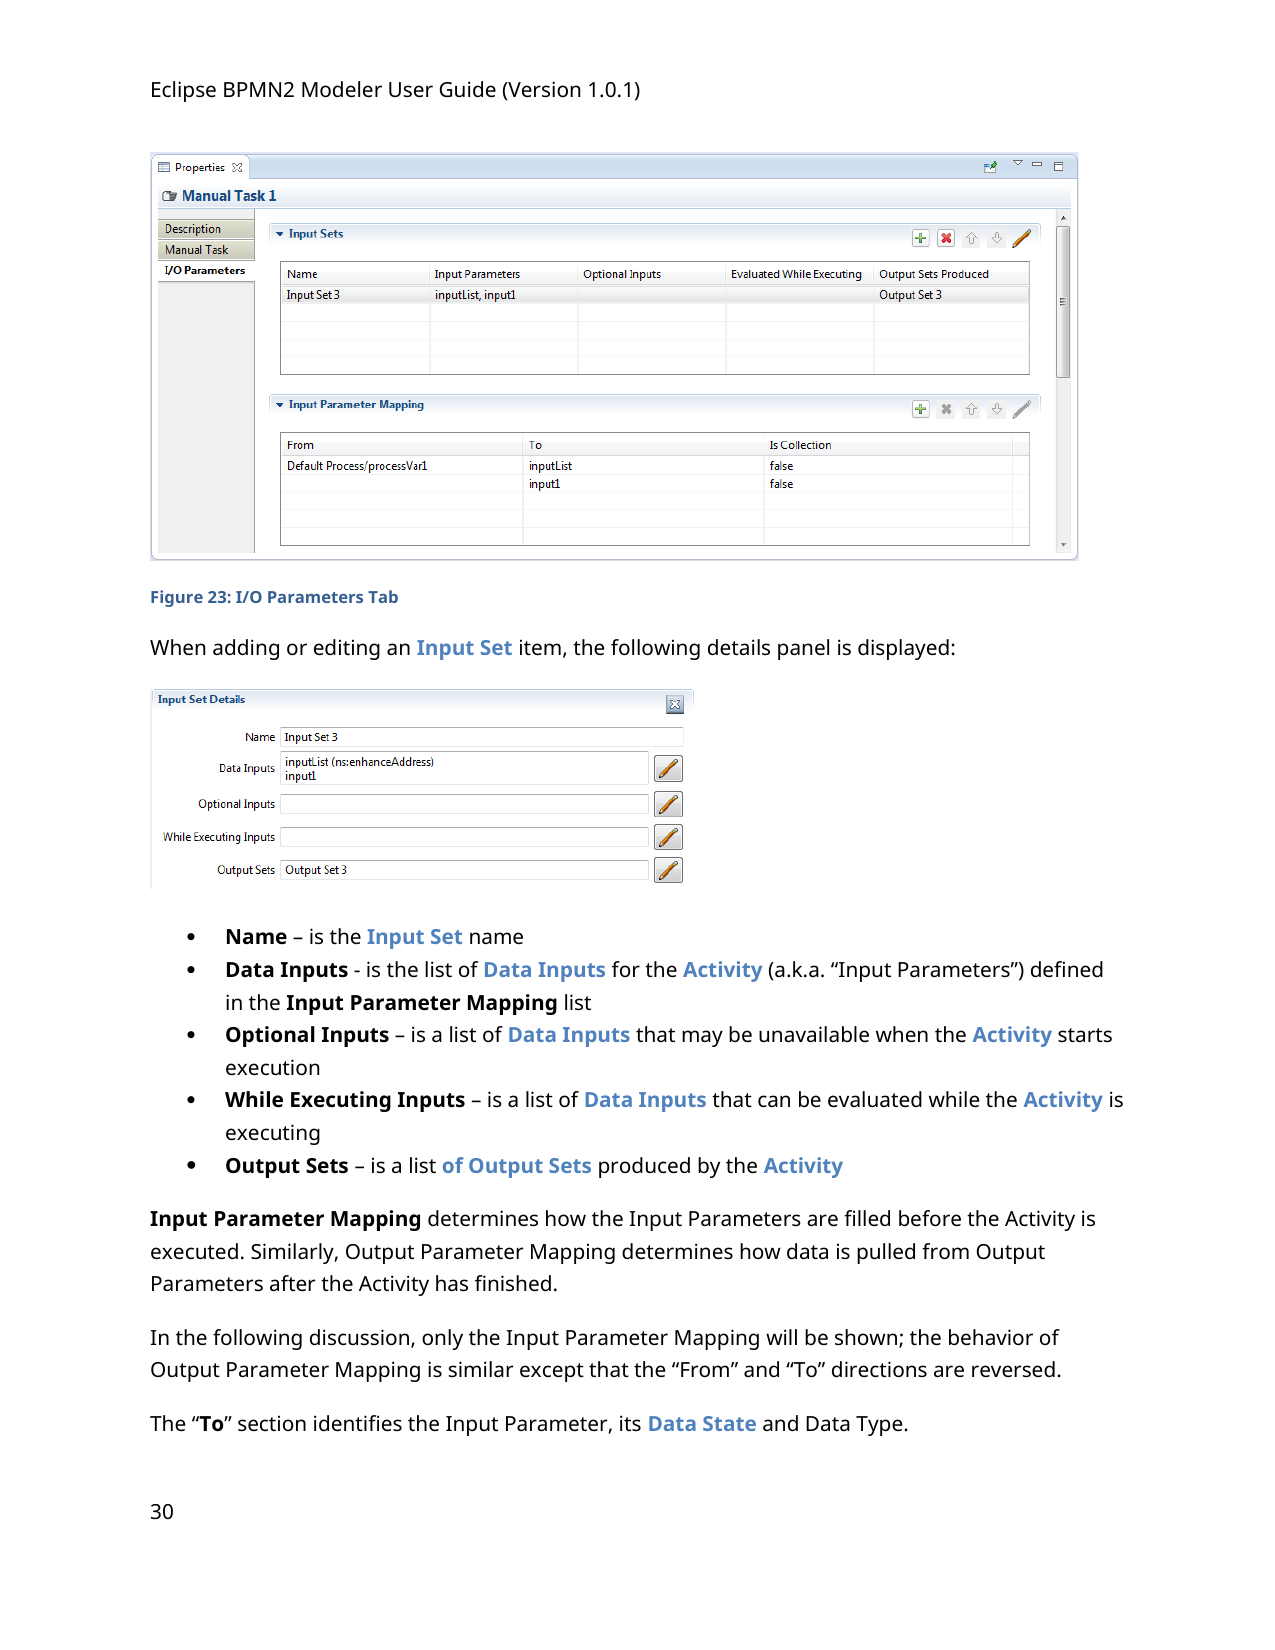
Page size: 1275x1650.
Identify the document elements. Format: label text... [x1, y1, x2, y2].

text The “To” section identifies the Input Parameter, its Data State and Data Type. [150, 1409, 1125, 1437]
list Data Inputs - is the list of Data Inputs for the Activity (a.k.a. “Input Parameters”) defined in the Input Parameter Mapping list [187, 955, 1125, 1016]
list While Executing Inputs – is a list of Data Inputs that can be evaluated while the Activity is executing [187, 1086, 1125, 1147]
list Output Sets – is a list of Output Sets produced by the Activity [187, 1151, 1125, 1179]
picture [150, 152, 1079, 561]
text When adding or editing an Input Set item, the following details panel is displayed: [150, 633, 1125, 661]
list Name – is the Input Set name [187, 922, 1125, 951]
picture [150, 686, 698, 898]
text In the following discussion, only the Input Parameter Mapping will be shown; the behavior of Output Parameter Mapping is similar except that the “From” and “To” directions are reversed. [150, 1323, 1125, 1384]
list Optional Inputs – is a list of Data Inputs that may be unavailable when the Activity starts execution [187, 1020, 1125, 1081]
text Input Parameter Mapping determines how the Input Parameters are filled before the Activity is executed. Similarly, Output Parameter Mapping determines how data is pulled from Output Parameters after the Activity has finished. [150, 1204, 1125, 1298]
